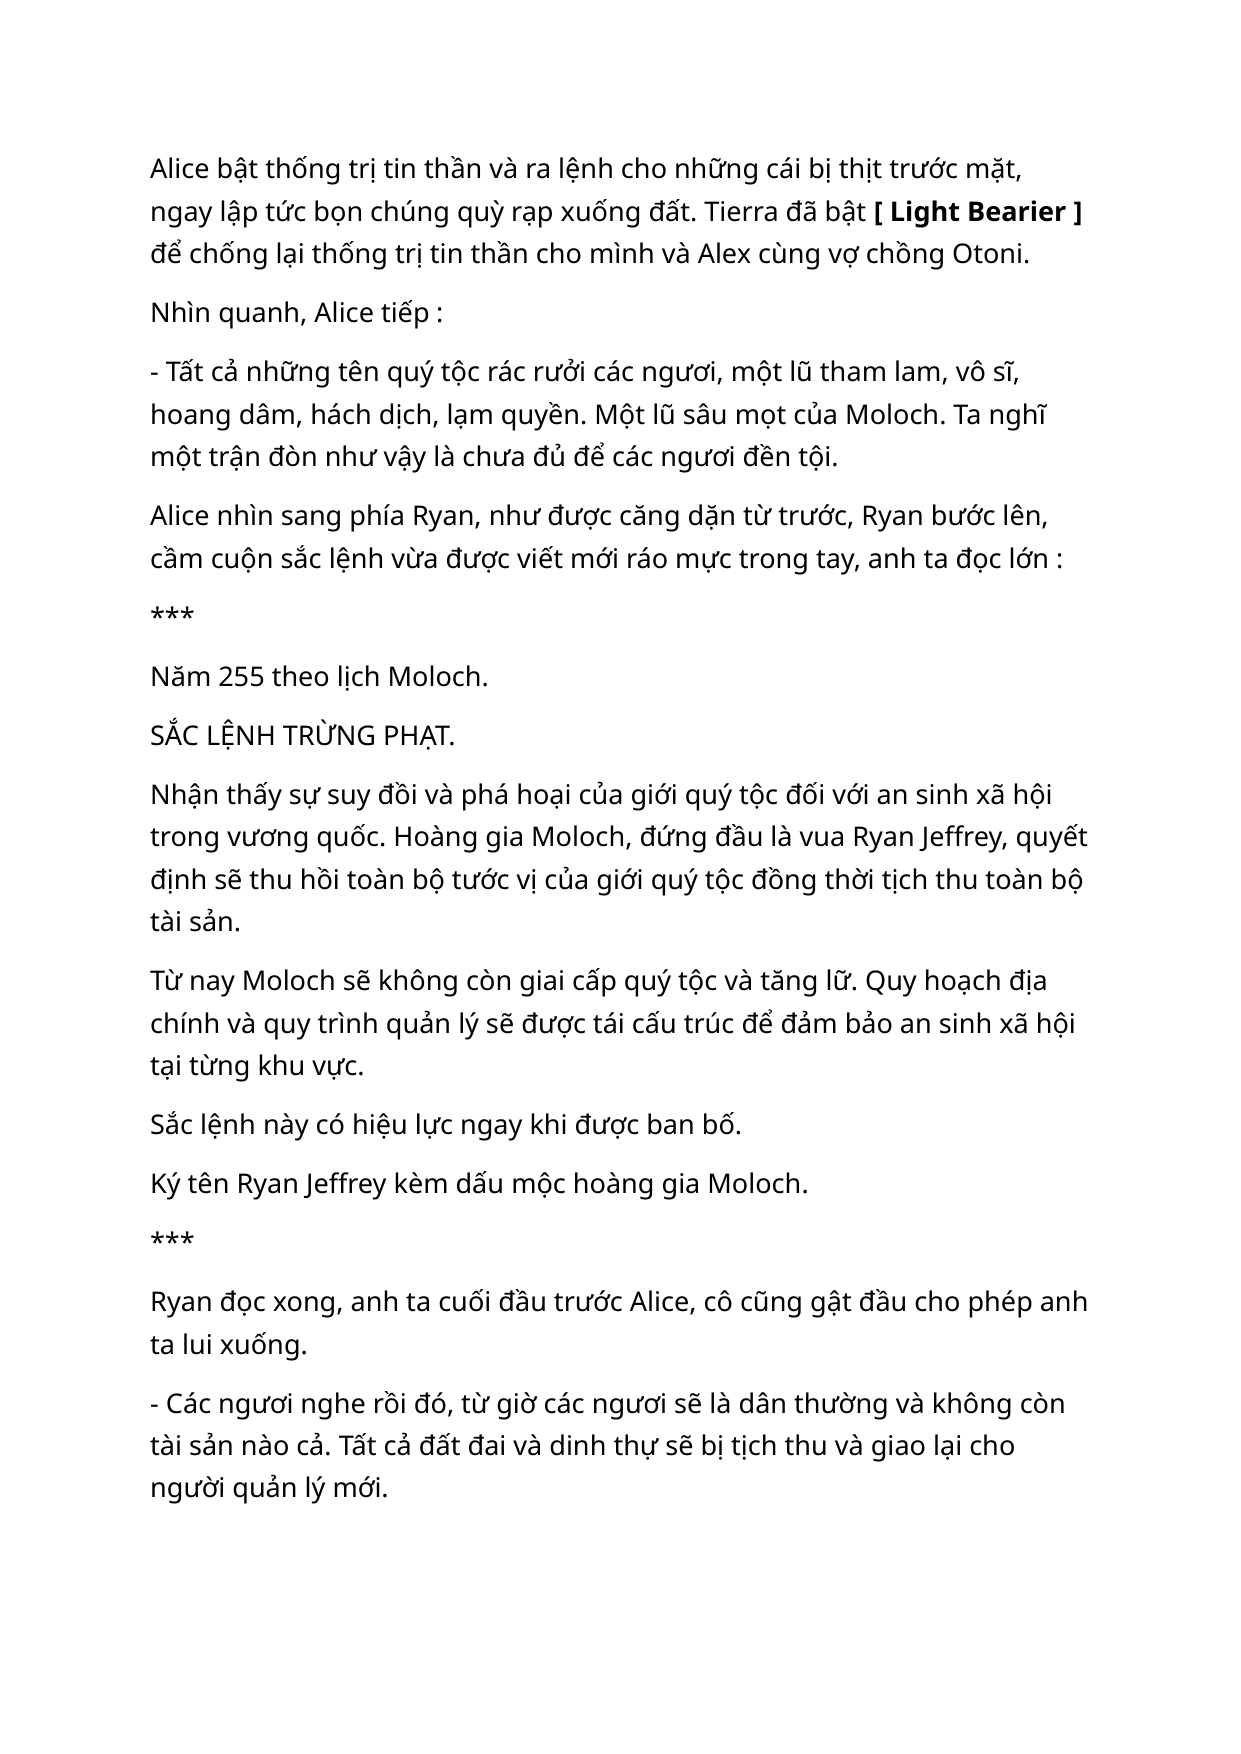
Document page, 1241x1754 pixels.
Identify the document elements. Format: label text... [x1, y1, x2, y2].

text SẮC LỆNH TRỪNG PHẠT. [150, 716, 1090, 753]
text Sắc lệnh này có hiệu lực ngay khi được ban bố. [150, 1106, 1090, 1142]
text Ký tên Ryan Jeffrey kèm dấu mộc hoàng gia Moloch. [150, 1164, 1090, 1201]
text *** [150, 598, 1090, 635]
text Năm 255 theo lịch Moloch. [150, 657, 1090, 694]
text Nhìn quanh, Alice tiếp : [150, 294, 1090, 331]
text Nhận thấy sự suy đồi và phá hoại của giới quý tộc đối với an sinh xã hội trong vương quốc. Hoàng gia Moloch, đứng đầu là vua Ryan Jeffrey, quyết định sẽ thu hồi toàn bộ tước vị của giới quý tộc đồng thời tịch thu toàn bộ tài sản. [150, 775, 1090, 939]
text - Tất cả những tên quý tộc rác rưởi các ngươi, một lũ tham lam, vô sĩ, hoang dâm, hách dịch, lạm quyền. Một lũ sâu mọt của Moloch. Ta nghĩ một trận đòn như vậy là chưa đủ để các ngươi đền tội. [150, 353, 1090, 474]
text Alice nhìn sang phía Ryan, như được căng dặn từ trước, Ryan bước lên, cầm cuộn sắc lệnh vừa được viết mới ráo mực trong tay, anh ta đọc lớn : [150, 497, 1090, 576]
text Ryan đọc xong, anh ta cuối đầu trước Alice, cô cũng gật đầu cho phép anh ta lui xuống. [150, 1283, 1090, 1362]
text - Các ngươi nghe rồi đó, từ giờ các ngươi sẽ là dân thường và không còn tài sản nào cả. Tất cả đất đai và dinh thự sẽ bị tịch thu và giao lại cho người quản lý mới. [150, 1384, 1090, 1506]
text Từ nay Moloch sẽ không còn giai cấp quý tộc và tăng lữ. Quy hoạch địa chính và quy trình quản lý sẽ được tái cấu trúc để đảm bảo an sinh xã hội tại từng khu vực. [150, 962, 1090, 1083]
text *** [150, 1224, 1090, 1261]
